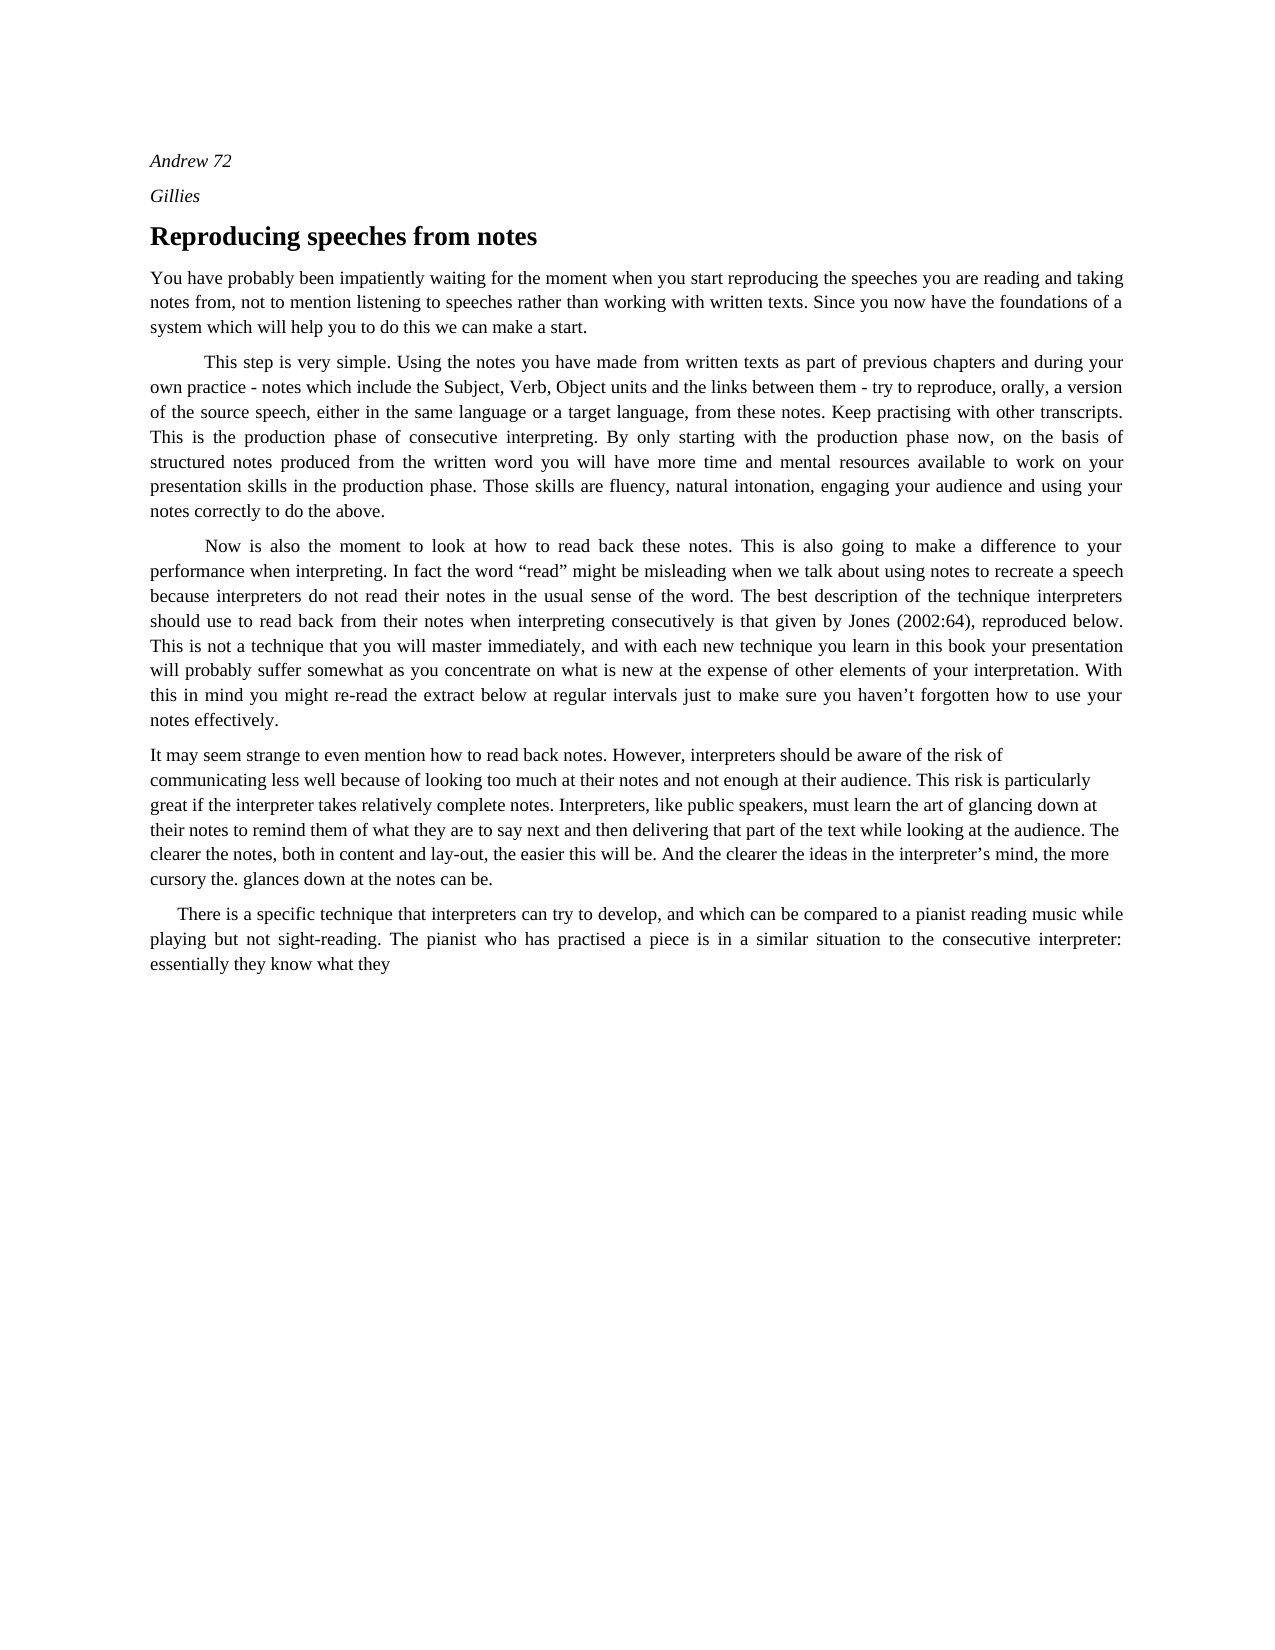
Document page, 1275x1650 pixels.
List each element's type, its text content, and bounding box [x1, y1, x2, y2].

text It may seem strange to even mention how to read back notes. However, interpreters should be aware of the risk of communicating less well because of looking too much at their notes and not enough at their audience. This risk is particularly great if the interpreter takes relatively complete notes. Interpreters, like public speakers, must learn the art of glancing down at their notes to remind them of what they are to say next and then delivering that part of the text while looking at the audience. The clearer the notes, both in content and lay-out, the easier this will be. And the clearer the ideas in the interpreter’s mind, the more cursory the. glances down at the notes can be. [150, 744, 1125, 889]
text Gillies [150, 185, 1125, 207]
text Reproducing speeches from notes [150, 220, 1125, 252]
text There is a specific technique that interpreters can try to develop, and which can be compared to a pianist reading music while playing but not sight-reading. The pianist who has practised a piece is in a similar situation to the consecutive interpreter: essentially they know what they [150, 903, 1125, 974]
text Now is also the moment to look at how to read back these notes. This is also going to make a difference to your performance when interpreting. In fact the word “read” might be misleading when we talk about using notes to recreate a speech because interpreters do not read their notes in the usual sense of the word. The best description of the technique interpreters should use to read back from their notes when interpreting consecutively is that given by Jones (2002:64), reproduced below. This is not a technique that you will master immediately, and with each new technique you learn in this book your presentation will probably suffer somewhat as you concentrate on what is new at the expense of other elements of your interpretation. With this in mind you might re-read the extract below at regular intervals just to make sure you haven’t forgotten how to use your notes effectively. [150, 535, 1125, 730]
text You have probably been impatiently waiting for the moment when you start reproducing the speeches you are reading and taking notes from, not to mention listening to speeches rather than working with written texts. Since you now have the foundations of a system which will help you to do this we can make a start. [150, 267, 1125, 338]
text This step is very simple. Using the notes you have made from written texts as part of previous chapters and during your own practice - notes which include the Subject, Verb, Object units and the links between them - try to reproduce, orally, a version of the source speech, either in the same language or a target language, from these notes. Keep practising with other transcripts. This is the production phase of consecutive interpreting. By only starting with the production phase now, on the basis of structured notes produced from the written word you will have more time and mental resources available to work on your presentation skills in the production phase. Those skills are fluency, natural intonation, engaging your audience and using your notes correctly to do the above. [150, 351, 1125, 522]
text Andrew 72 [150, 150, 1125, 172]
